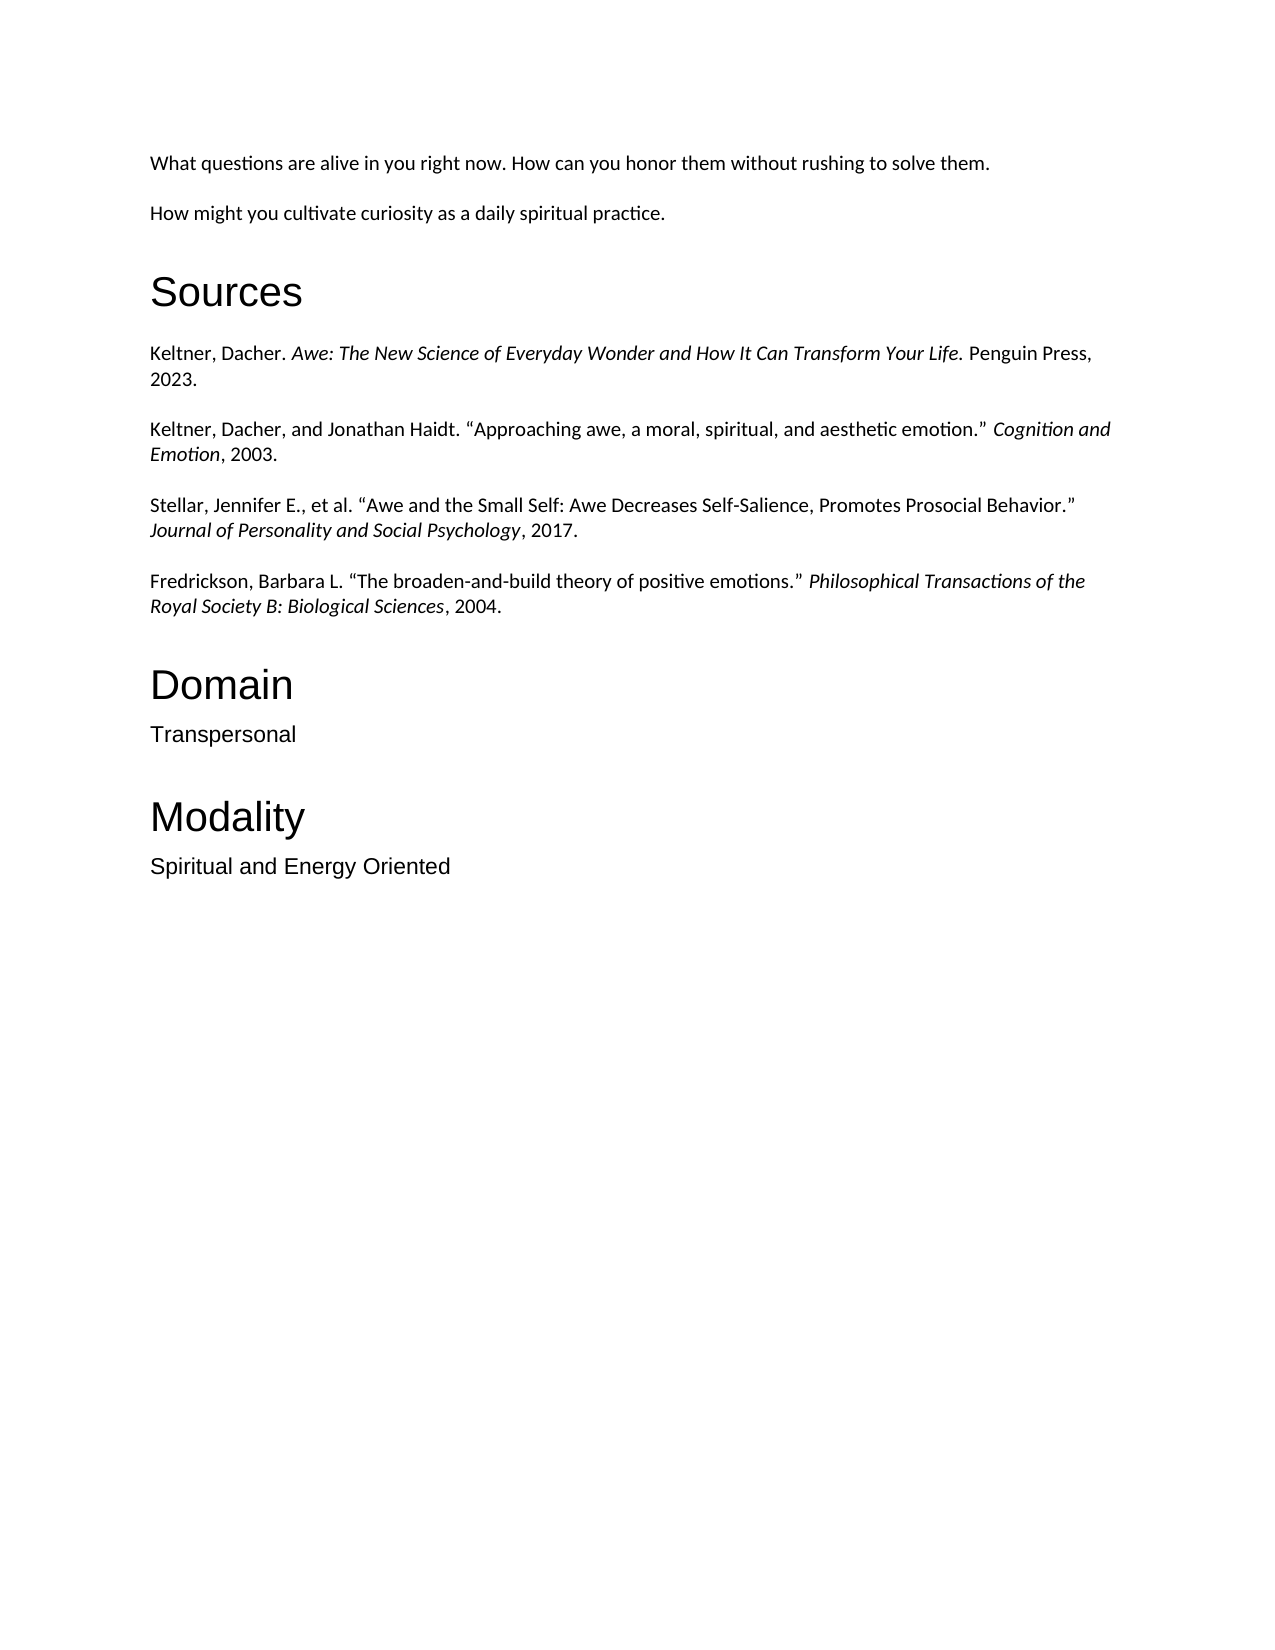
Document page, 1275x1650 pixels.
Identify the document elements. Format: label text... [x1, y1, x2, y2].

text Stellar, Jennifer E., et al. “Awe and the Small Self: Awe Decreases Self-Salience, Promotes Prosocial Behavior.” Journal of Personality and Social Psychology, 2017. [150, 492, 1125, 543]
text Keltner, Dacher. Awe: The New Science of Everyday Wonder and How It Can Transform Your Life. Penguin Press, 2023. [150, 340, 1125, 391]
text Keltner, Dacher, and Jonathan Haidt. “Approaching awe, a moral, spiritual, and aesthetic emotion.” Cognition and Emotion, 2003. [150, 416, 1125, 467]
text Spiritual and Energy Oriented [150, 853, 1125, 879]
text What questions are alive in you right now. How can you honor them without rushing to solve them. [150, 150, 1125, 175]
text Fredrickson, Barbara L. “The broaden-and-build theory of positive emotions.” Philosophical Transactions of the Royal Society B: Biological Sciences, 2004. [150, 568, 1125, 619]
text Transpersonal [150, 721, 1125, 747]
subtitle Sources [150, 267, 1125, 315]
subtitle Domain [150, 660, 1125, 708]
text How might you cultivate curiosity as a daily spiritual practice. [150, 200, 1125, 226]
subtitle Modality [150, 793, 1125, 841]
